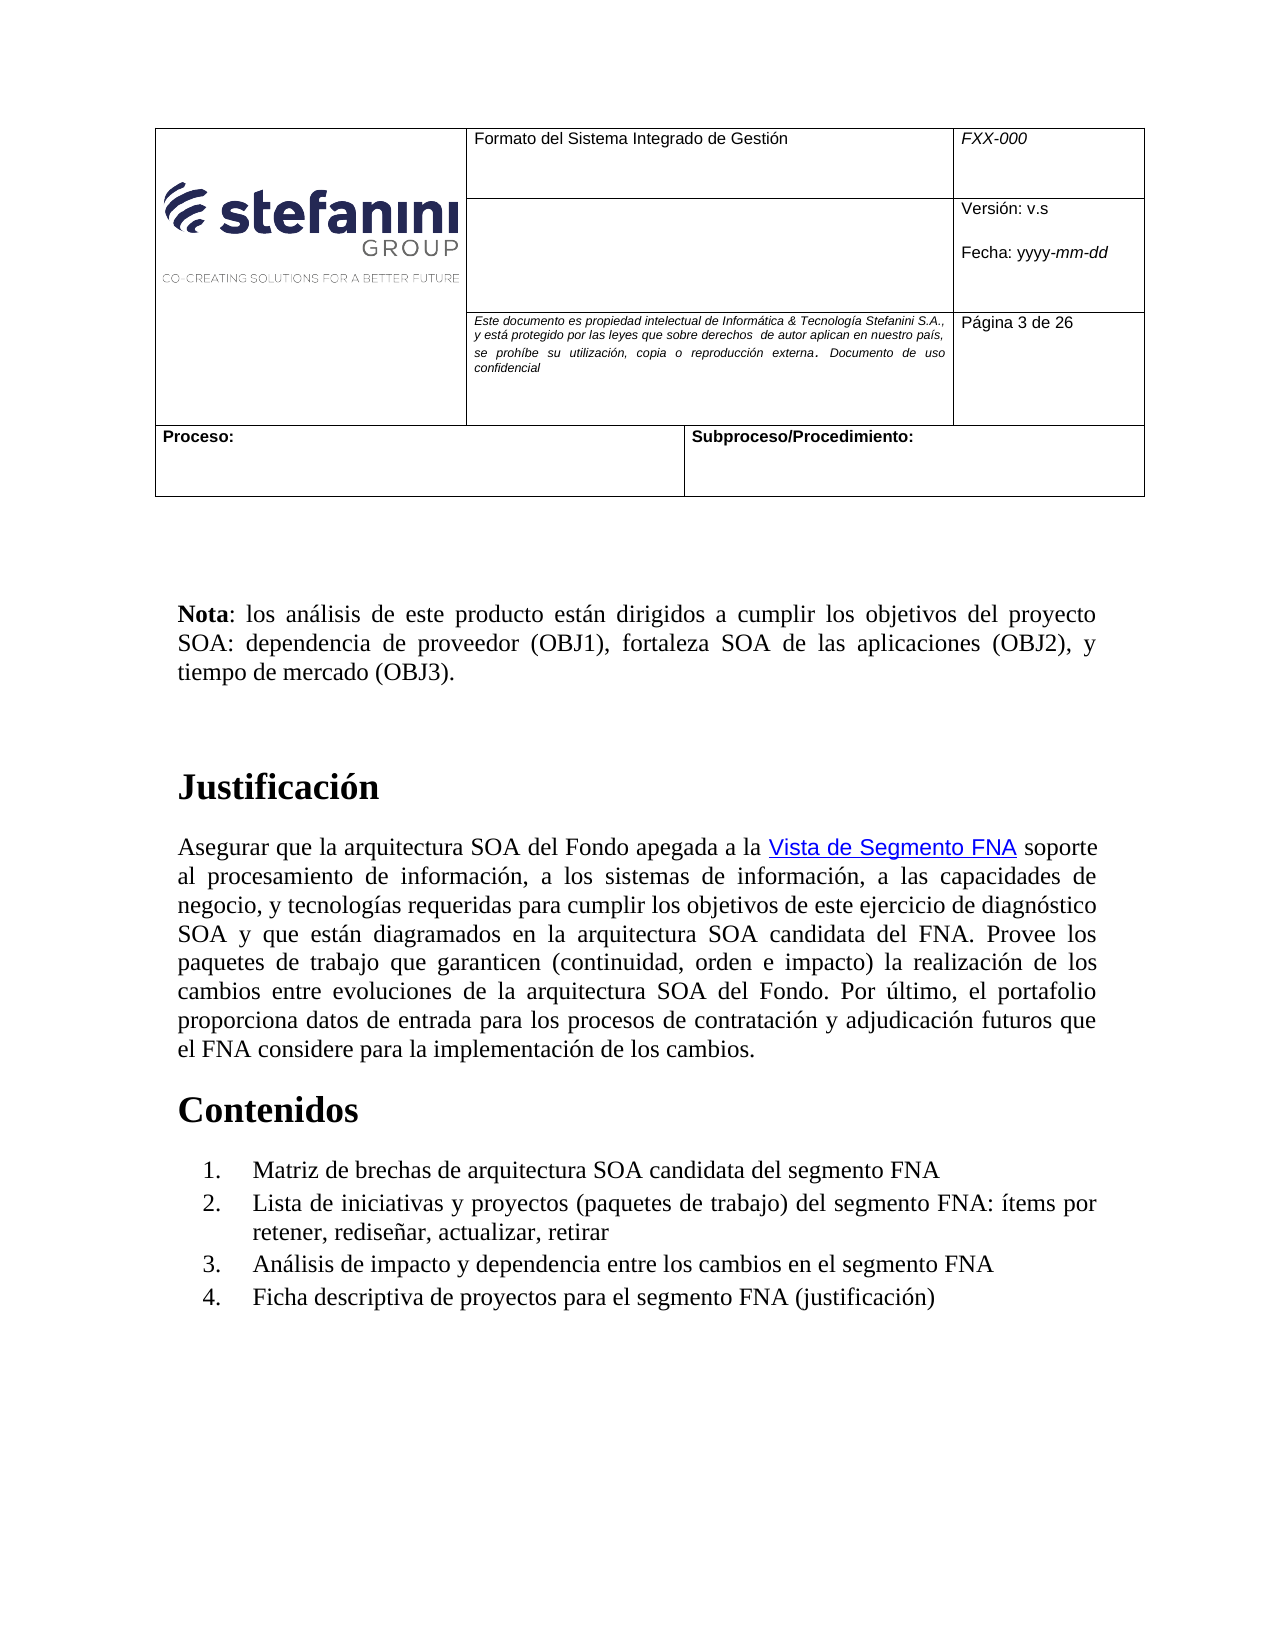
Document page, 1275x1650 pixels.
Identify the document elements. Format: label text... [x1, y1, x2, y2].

text Nota: los análisis de este producto están dirigidos a cumplir los objetivos del proyecto SOA: dependencia de proveedor (OBJ1), fortaleza SOA de las aplicaciones (OBJ2), y tiempo de mercado (OBJ3). [177, 599, 1098, 686]
subtitle Contenidos [177, 1087, 1098, 1131]
subtitle Justificación [177, 764, 1098, 807]
picture [162, 182, 460, 286]
list Lista de iniciativas y proyectos (paquetes de trabajo) del segmento FNA: ítems por retener, rediseñar, actualizar, retirar [202, 1188, 1098, 1246]
list Análisis de impacto y dependencia entre los cambios en el segmento FNA [202, 1249, 1098, 1278]
list Matriz de brechas de arquitectura SOA candidata del segmento FNA [202, 1156, 1098, 1184]
list Ficha descriptiva de proyectos para el segmento FNA (justificación) [202, 1282, 1098, 1311]
text Asegurar que la arquitectura SOA del Fondo apegada a la Vista de Segmento FNA soporte al procesamiento de información, a los sistemas de información, a las capacidades de negocio, y tecnologías requeridas para cumplir los objetivos de este ejercicio de diagnóstico SOA y que están diagramados en la arquitectura SOA candidata del FNA. Provee los paquetes de trabajo que garanticen (continuidad, orden e impacto) la realización de los cambios entre evoluciones de la arquitectura SOA del Fondo. Por último, el portafolio proporciona datos de entrada para los procesos de contratación y adjudicación futuros que el FNA considere para la implementación de los cambios. [177, 832, 1098, 1062]
